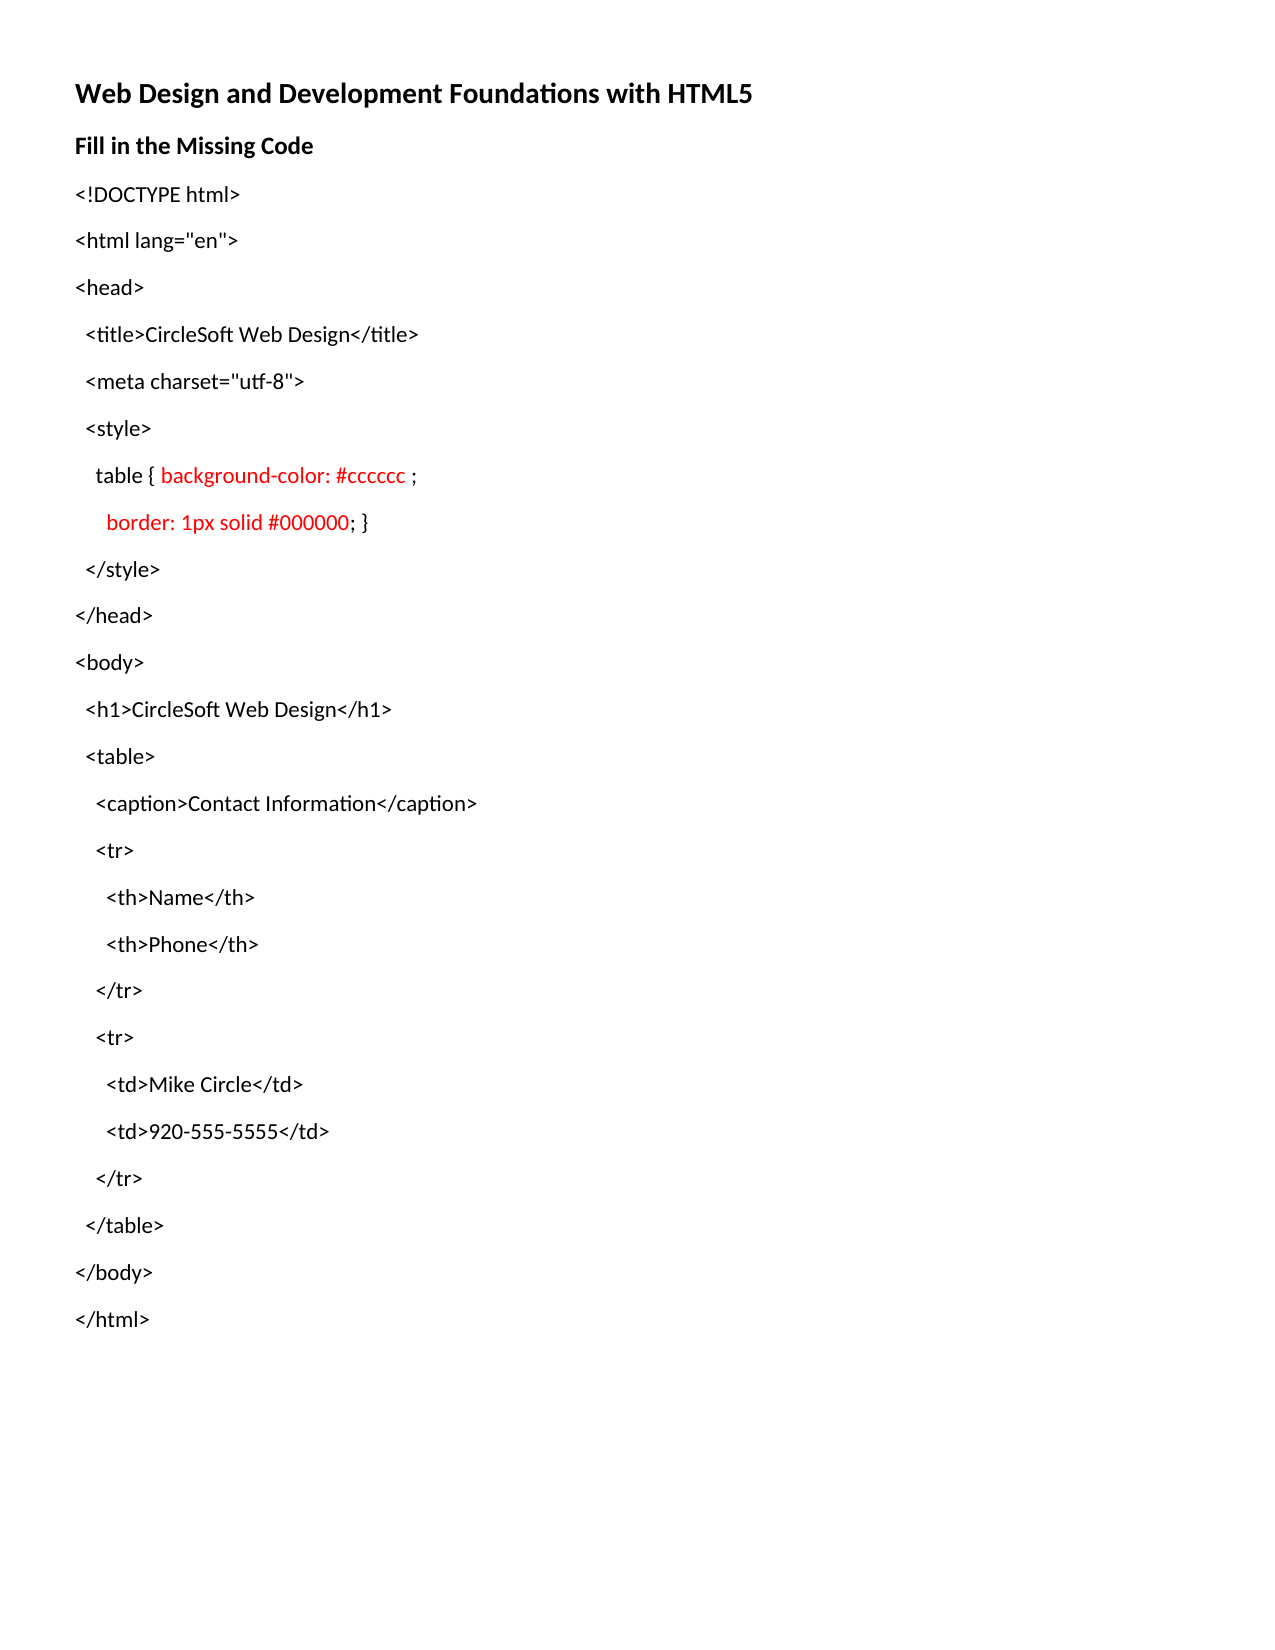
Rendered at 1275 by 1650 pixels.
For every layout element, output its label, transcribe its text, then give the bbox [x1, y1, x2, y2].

text <!DOCTYPE html> [75, 180, 1200, 208]
text </tr> [75, 977, 1200, 1004]
text </tr> [75, 1164, 1200, 1192]
text <td>920-555-5555</td> [75, 1117, 1200, 1145]
text <tr> [75, 836, 1200, 864]
text <th>Name</th> [75, 883, 1200, 911]
text border: 1px solid #000000; } [75, 508, 1200, 536]
text <table> [75, 742, 1200, 770]
text <body> [75, 648, 1200, 676]
text <html lang="en"> [75, 227, 1200, 254]
text </body> [75, 1258, 1200, 1286]
text <th>Phone</th> [75, 930, 1200, 958]
text Fill in the Missing Code [75, 130, 1200, 161]
text <style> [75, 414, 1200, 442]
text </style> [75, 555, 1200, 583]
text <head> [75, 273, 1200, 301]
text Web Design and Development Foundations with HTML5 [75, 75, 1200, 111]
text </html> [75, 1305, 1200, 1333]
text </head> [75, 602, 1200, 629]
text table { background-color: #cccccc ; [75, 461, 1200, 489]
text <h1>CircleSoft Web Design</h1> [75, 695, 1200, 723]
text <td>Mike Circle</td> [75, 1070, 1200, 1098]
text <meta charset="utf-8"> [75, 367, 1200, 395]
text <title>CircleSoft Web Design</title> [75, 320, 1200, 348]
text </table> [75, 1211, 1200, 1239]
text <tr> [75, 1023, 1200, 1051]
text <caption>Contact Information</caption> [75, 789, 1200, 817]
